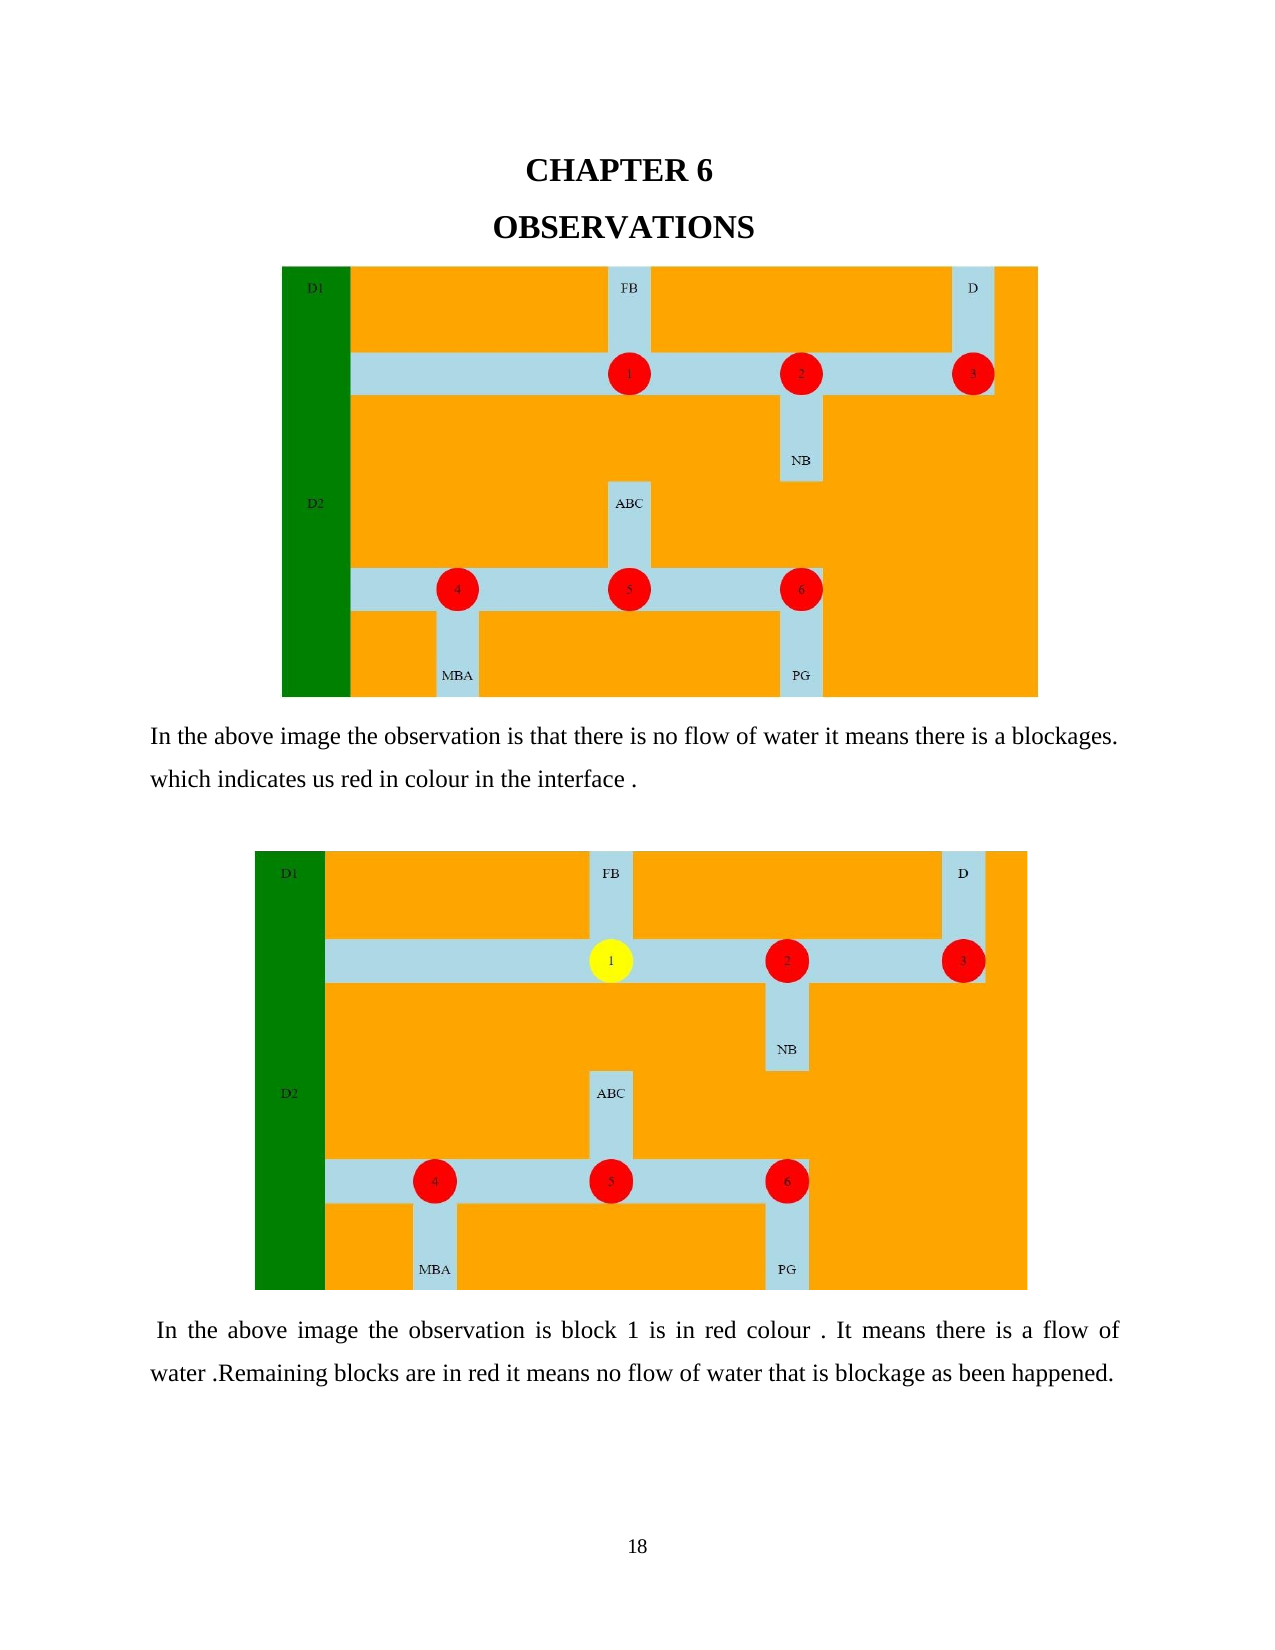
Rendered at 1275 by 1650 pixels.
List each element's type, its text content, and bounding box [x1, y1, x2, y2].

text In the above image the observation is block 1 is in red colour . It means there is a flow of water .Remaining blocks are in red it means no flow of water that is blockage as been happened. [150, 859, 1152, 1387]
subtitle CHAPTER 6 OBSERVATIONS [482, 150, 756, 246]
text In the above image the observation is that there is no flow of water it means there is a blockages. which indicates us red in colour in the interface . [150, 721, 1152, 793]
picture [280, 265, 1039, 699]
picture [253, 851, 1028, 859]
